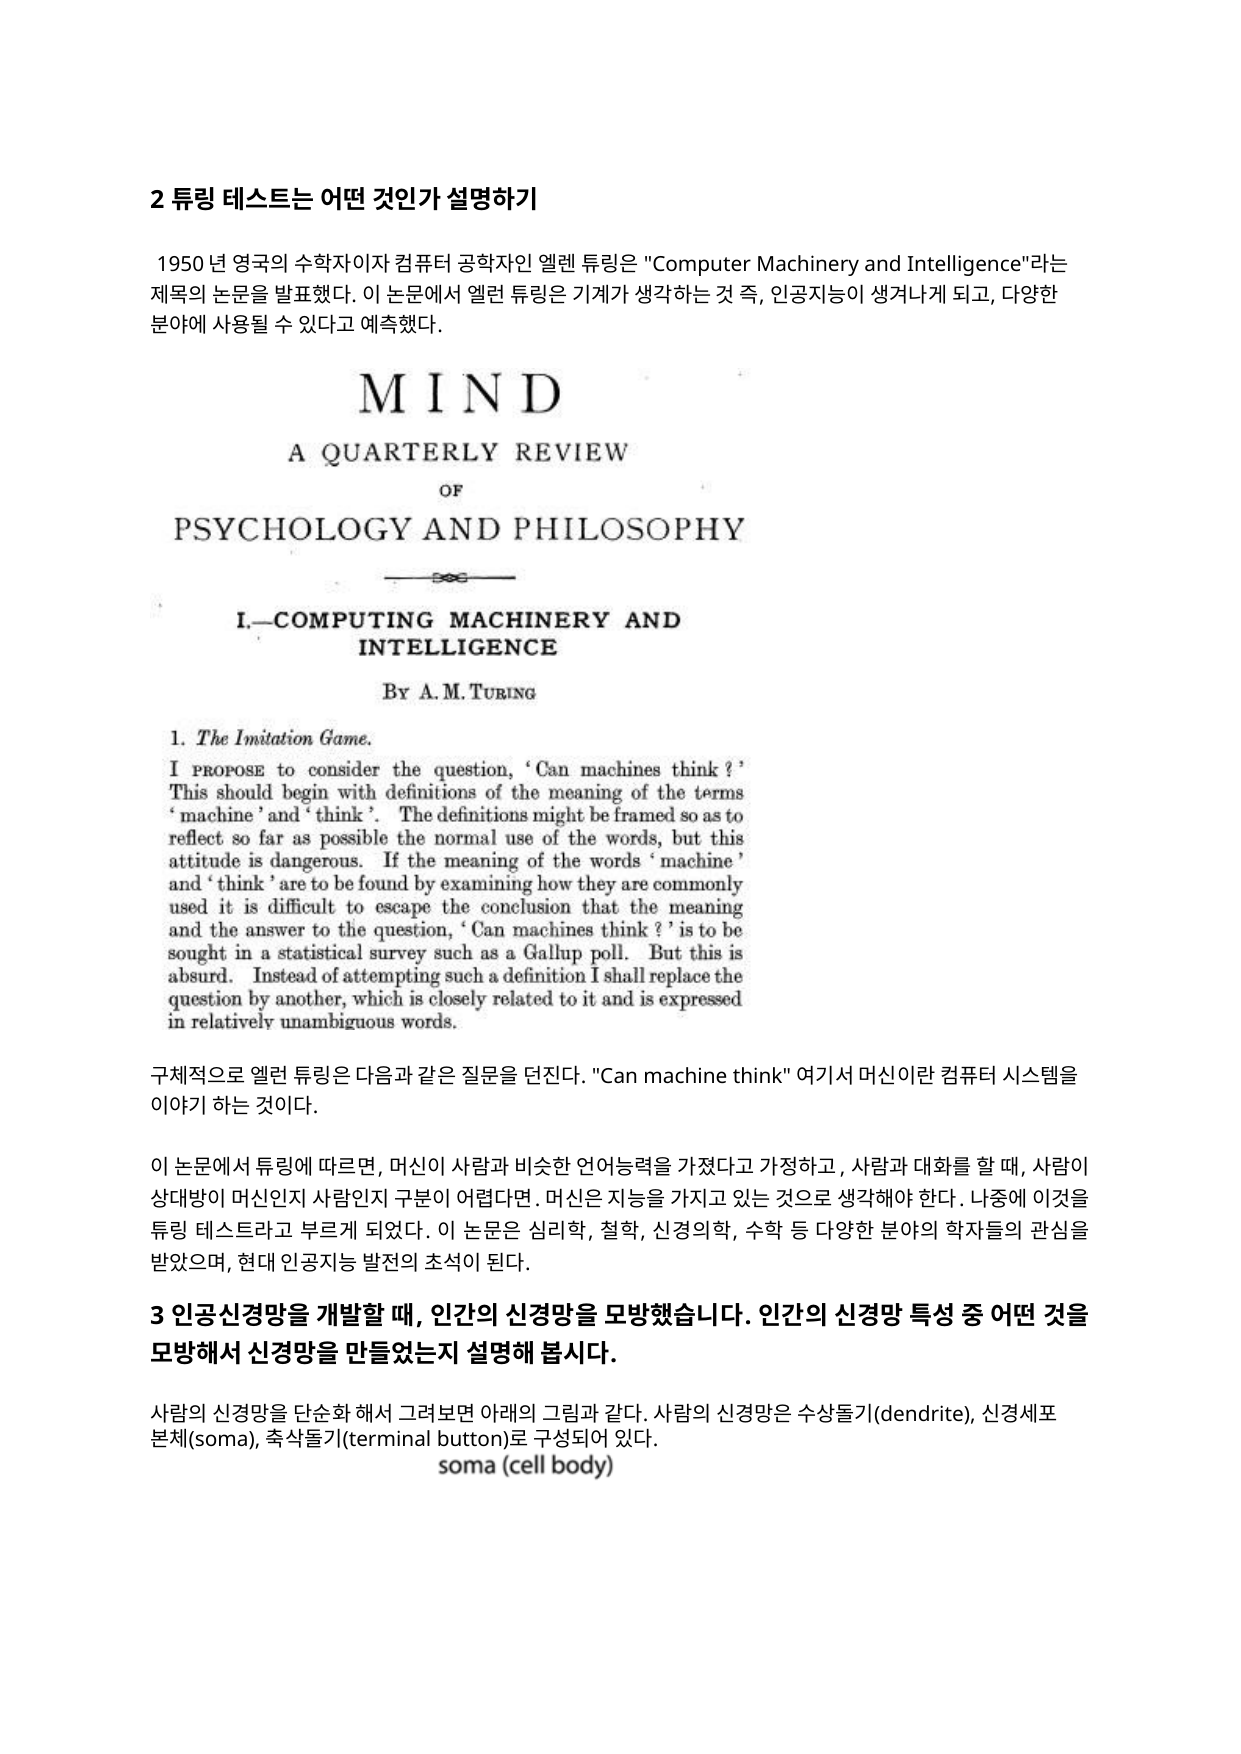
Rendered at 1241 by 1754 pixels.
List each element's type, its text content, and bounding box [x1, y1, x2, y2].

text 사람의 신경망을 단순화 해서 그려보면 아래의 그림과 같다. 사람의 신경망은 수상돌기(dendrite), 신경세포 본체(soma), 축삭돌기(terminal button)로 구성되어 있다. [142, 1400, 1098, 1452]
text 구체적으로 엘런 튜링은 다음과 같은 질문을 던진다. "Can machine think" 여기서 머신이란 컴퓨터 시스템을 이야기 하는 것이다. [142, 1057, 1098, 1120]
text 1950년 영국의 수학자이자 컴퓨터 공학자인 엘렌 튜링은 "Computer Machinery and Intelligence"라는 제목의 논문을 발표했다. 이 논문에서 엘런 튜링은 기계가 생각하는 것 즉, 인공지능이 생겨나게 되고, 다양한 분야에 사용될 수 있다고 예측했다. [142, 246, 1098, 338]
text 3 인공신경망을 개발할 때, 인간의 신경망을 모방했습니다. 인간의 신경망 특성 중 어떤 것을 모방해서 신경망을 만들었는지 설명해 봅시다. [142, 1293, 1098, 1370]
picture [150, 368, 757, 1030]
picture [150, 1451, 1091, 1502]
text 2 튜링 테스트는 어떤 것인가 설명하기 [142, 177, 1098, 216]
text 이 논문에서 튜링에 따르면, 머신이 사람과 비슷한 언어능력을 가졌다고 가정하고, 사람과 대화를 할 때, 사람이 상대방이 머신인지 사람인지 구분이 어렵다면. 머신은 지능을 가지고 있는 것으로 생각해야 한다. 나중에 이것을 튜링 테스트라고 부르게 되었다. 이 논문은 심리학, 철학, 신경의학, 수학 등 다양한 분야의 학자들의 관심을 받았으며, 현대 인공지능 발전의 초석이 된다. [142, 1148, 1098, 1277]
